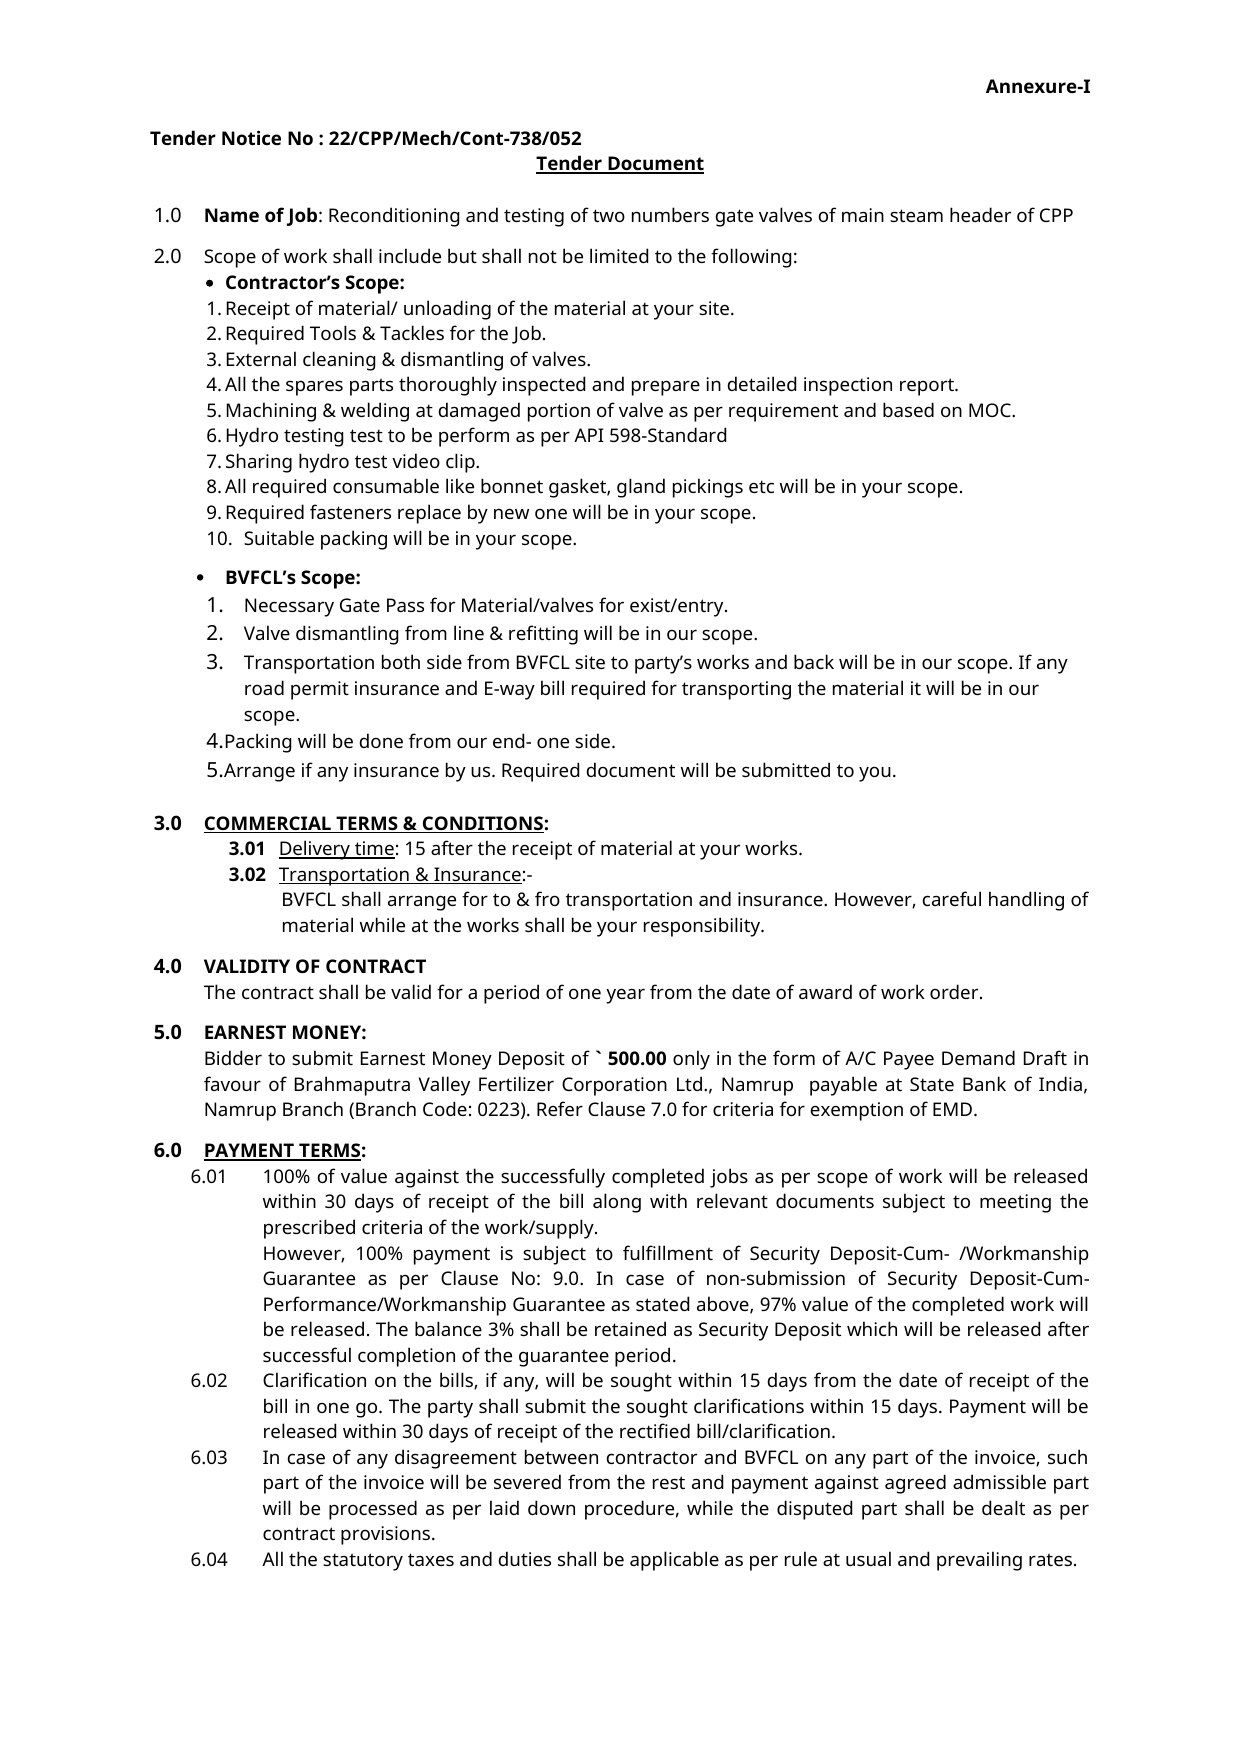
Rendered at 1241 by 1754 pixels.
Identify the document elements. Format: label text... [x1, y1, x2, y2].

list PAYMENT TERMS: [153, 1136, 1090, 1163]
list External cleaning & dismantling of valves. [206, 346, 1090, 372]
list Hydro testing test to be perform as per API 598-Standard [206, 423, 1090, 448]
list Sharing hydro test video clip. [206, 448, 1090, 474]
text Tender Notice No : 22/CPP/Mech/Cont-738/052 [150, 125, 1090, 150]
list EARNEST MONEY: [153, 1019, 1090, 1046]
list All required consumable like bonnet gasket, gland pickings etc will be in your scope. [206, 474, 1090, 499]
list All the statutory taxes and duties shall be applicable as per rule at usual and prevailing rates. [190, 1546, 1090, 1572]
list Name of Job: Reconditioning and testing of two numbers gate valves of main steam header of CPP [153, 201, 1090, 228]
text However, 100% payment is subject to fulfillment of Security Deposit-Cum- /Workmanship Guarantee as per Clause No: 9.0. In case of non-submission of Security Deposit-Cum-Performance/Workmanship Guarantee as stated above, 97% value of the completed work will be released. The balance 3% shall be retained as Security Deposit which will be released after successful completion of the guarantee period. [262, 1240, 1090, 1367]
list Necessary Gate Pass for Material/valves for exist/entry. [206, 590, 1090, 618]
list Suitable packing will be in your scope. [206, 525, 1090, 550]
list Arrange if any insurance by us. Required document will be submitted to you. [206, 755, 1090, 783]
list 100% of value against the successfully completed jobs as per scope of work will be released within 30 days of receipt of the bill along with relevant documents subject to meeting the prescribed criteria of the work/supply. [190, 1163, 1090, 1240]
text Bidder to submit Earnest Money Deposit of ` 500.00 only in the form of A/C Payee Demand Draft in favour of Brahmaputra Valley Fertilizer Corporation Ltd., Namrup payable at State Bank of India, Namrup Branch (Branch Code: 0223). Refer Clause 7.0 for criteria for exemption of EMD. [203, 1046, 1090, 1122]
list BVFCL’s Scope: [165, 564, 1090, 590]
list COMMERCIAL TERMS & CONDITIONS: [153, 809, 1090, 836]
list Packing will be done from our end- one side. [206, 726, 1090, 755]
text BVFCL shall arrange for to & fro transportation and insurance. However, careful handling of material while at the works shall be your responsibility. [281, 887, 1090, 938]
list Required Tools & Tackles for the Job. [206, 321, 1090, 346]
text Annexure-I [150, 74, 1090, 99]
text Tender Document [150, 150, 1090, 176]
list Machining & welding at damaged portion of valve as per requirement and based on MOC. [206, 397, 1090, 423]
list Receipt of material/ unloading of the material at your site. [206, 295, 1090, 321]
text The contract shall be valid for a period of one year from the date of award of work order. [203, 979, 1090, 1004]
list Delivery time: 15 after the receipt of material at your works. [228, 836, 1090, 861]
list Contractor’s Scope: [165, 269, 1090, 295]
list All the spares parts thoroughly inspected and prepare in detailed inspection report. [206, 372, 1090, 397]
list Scope of work shall include but shall not be limited to the following: [153, 243, 1090, 269]
list In case of any disagreement between contractor and BVFCL on any part of the invoice, such part of the invoice will be severed from the rest and payment against agreed admissible part will be processed as per laid down procedure, while the disputed part shall be dealt as per contract provisions. [190, 1444, 1090, 1546]
list VALIDITY OF CONTRACT [153, 952, 1090, 979]
list Clarification on the bills, if any, will be sought within 15 days from the date of receipt of the bill in one go. The party shall submit the sought clarifications within 15 days. Payment will be released within 30 days of receipt of the rectified bill/clarification. [190, 1367, 1090, 1444]
list Valve dismantling from line & refitting will be in our scope. [206, 618, 1090, 647]
list Transportation both side from BVFCL site to party’s works and back will be in our scope. If any road permit insurance and E-way bill required for transporting the material it will be in our scope. [206, 647, 1090, 726]
list Required fasteners replace by new one will be in your scope. [206, 499, 1090, 525]
list Transportation & Insurance:- [228, 861, 1090, 887]
